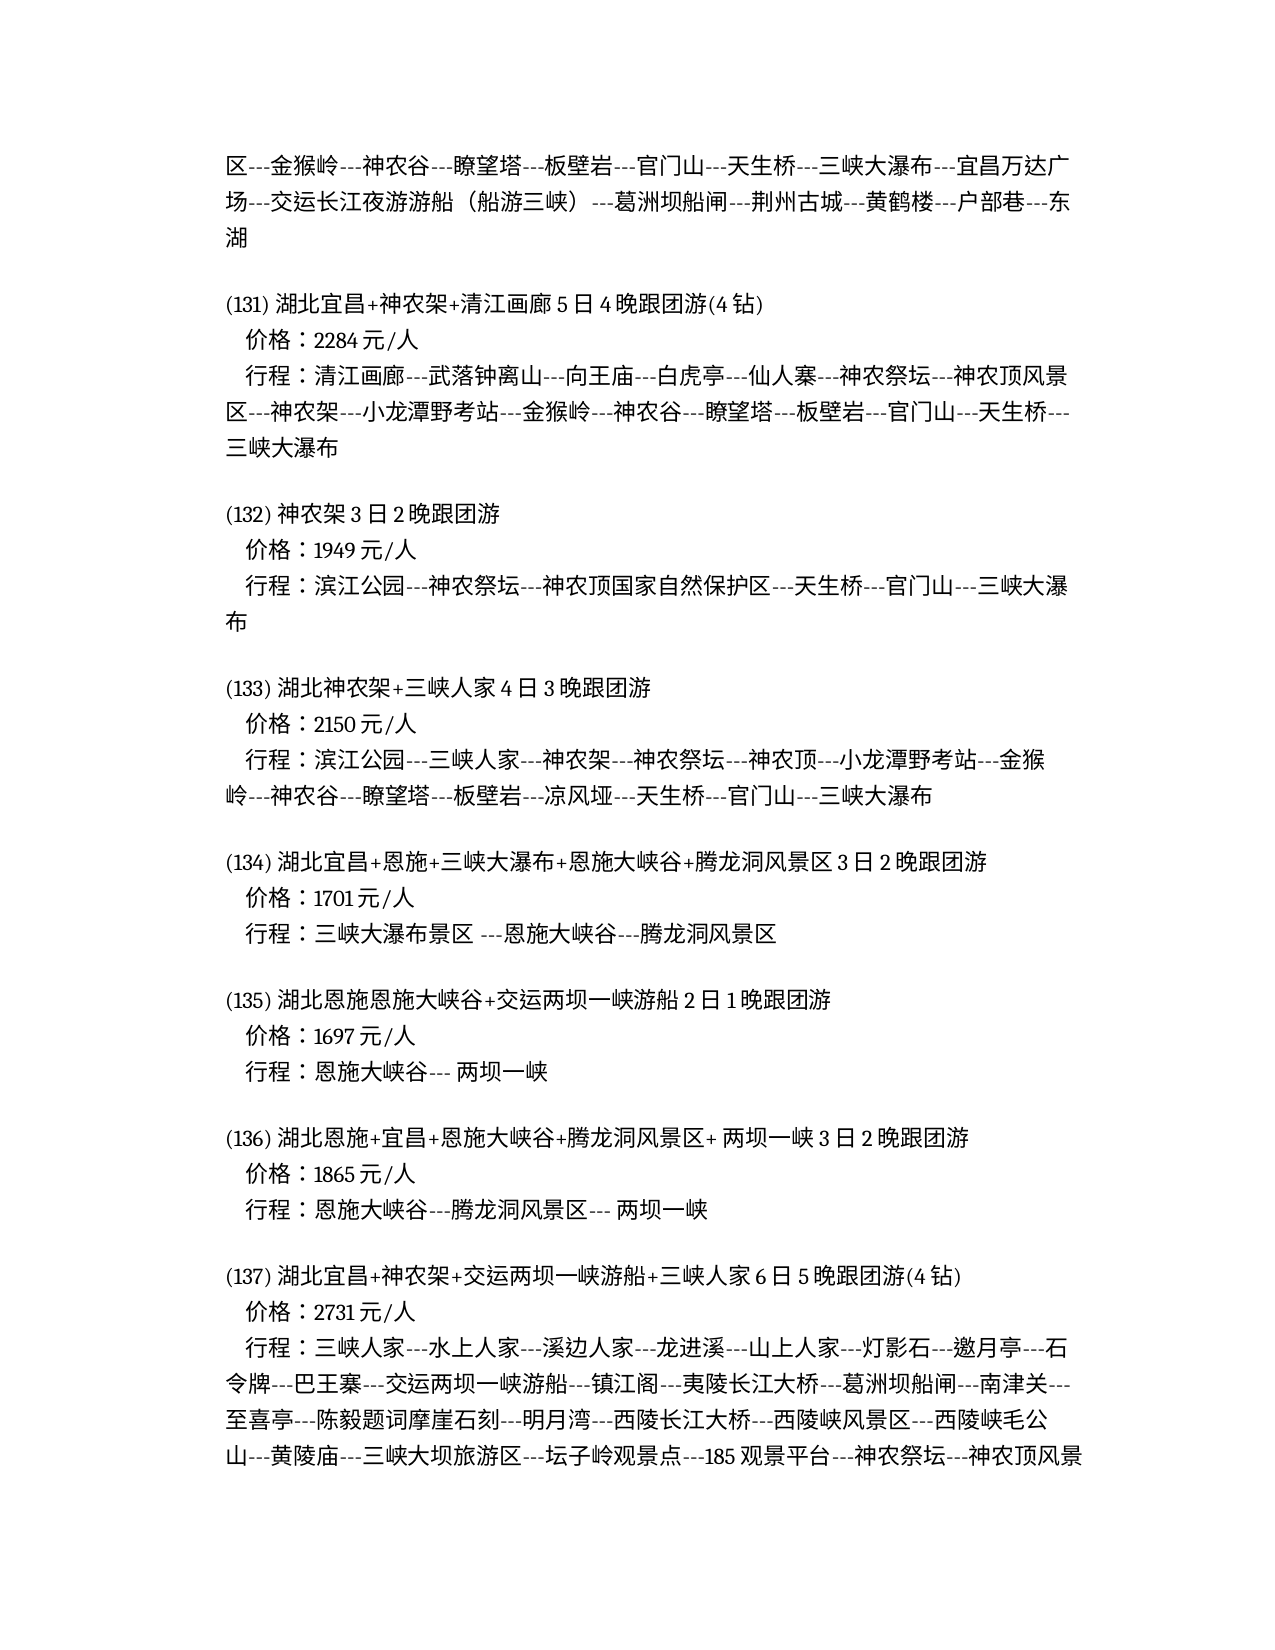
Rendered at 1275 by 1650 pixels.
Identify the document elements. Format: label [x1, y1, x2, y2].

list [187, 150, 1087, 1471]
